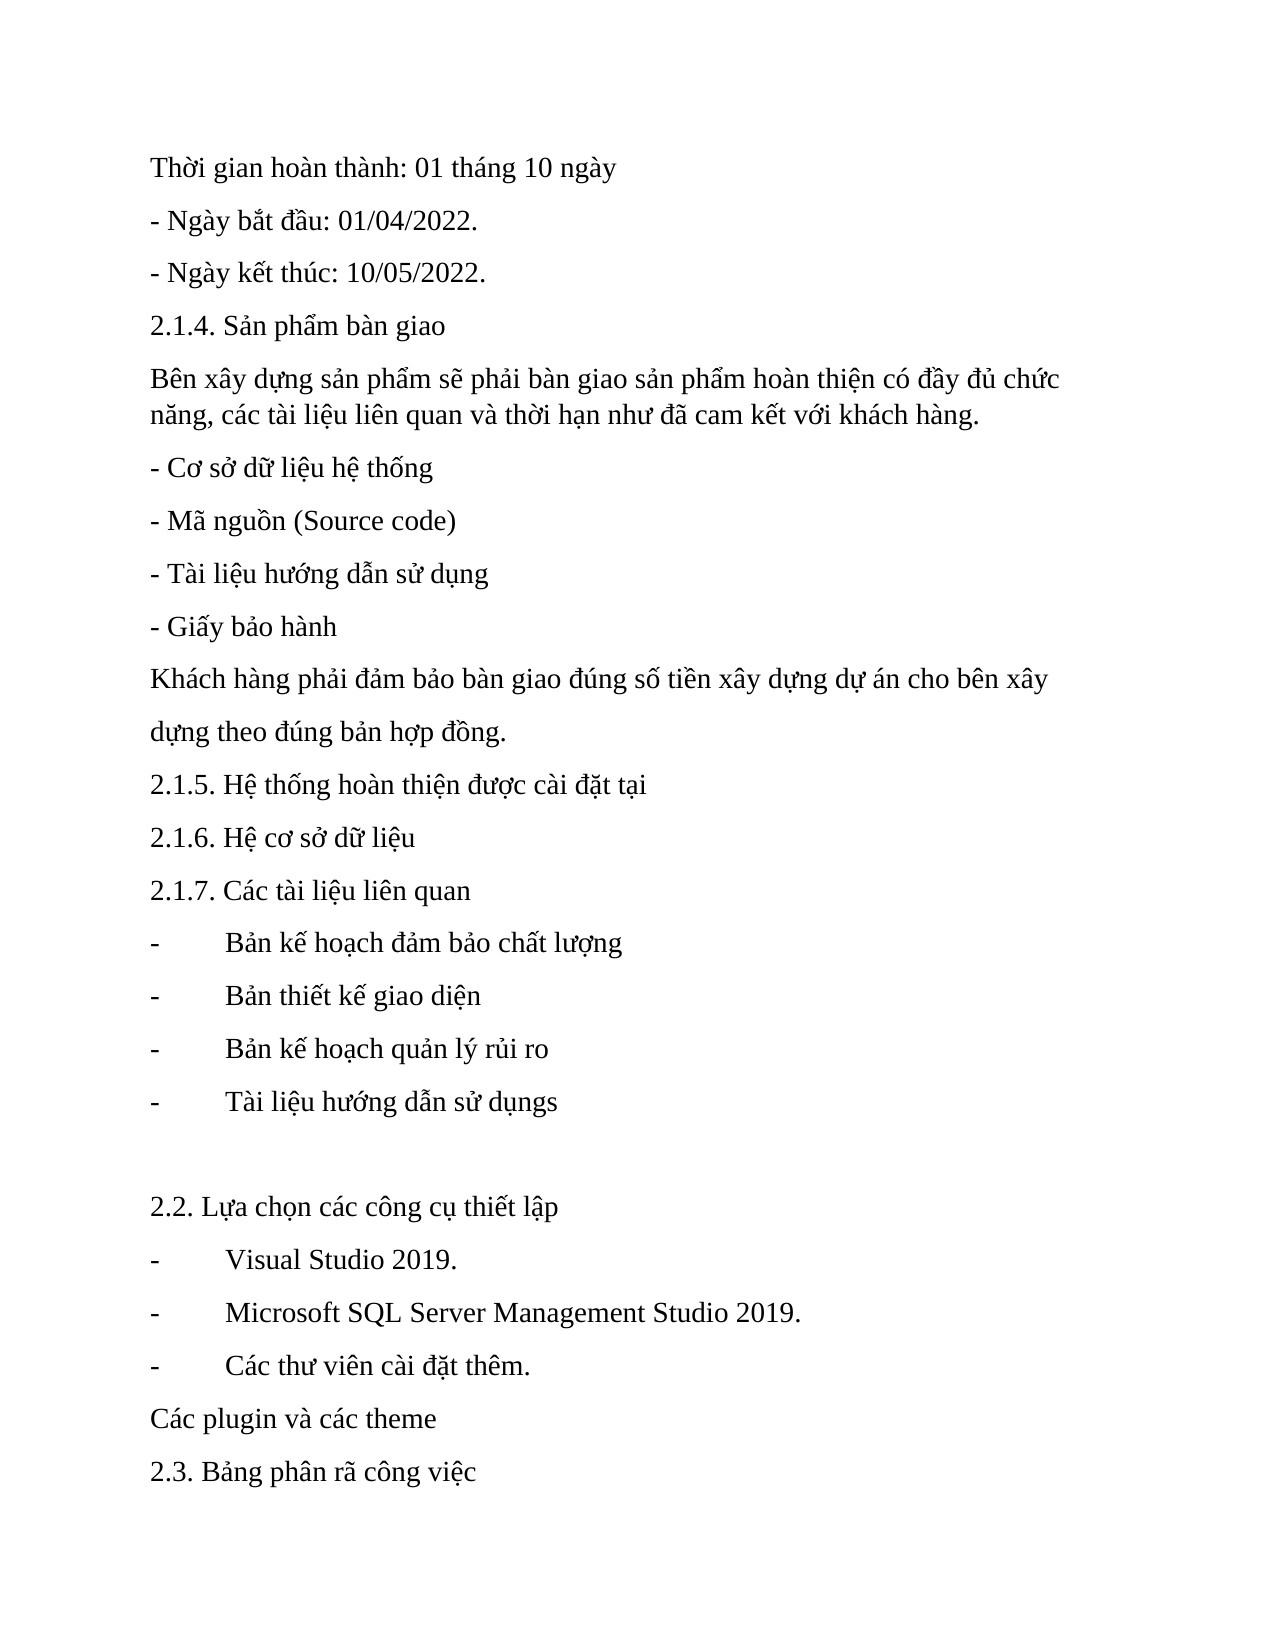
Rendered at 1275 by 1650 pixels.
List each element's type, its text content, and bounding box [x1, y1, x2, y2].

text - Bản kế hoạch quản lý rủi ro [150, 1031, 1125, 1065]
text Các plugin và các theme [150, 1401, 1125, 1434]
text Khách hàng phải đảm bảo bàn giao đúng số tiền xây dựng dự án cho bên xây [150, 661, 1125, 695]
text - Cơ sở dữ liệu hệ thống [150, 450, 1125, 484]
text 2.1.6. Hệ cơ sở dữ liệu [150, 820, 1125, 853]
text 2.2. Lựa chọn các công cụ thiết lập [150, 1189, 1125, 1223]
text - Giấy bảo hành [150, 609, 1125, 642]
text - Tài liệu hướng dẫn sử dụng [150, 556, 1125, 589]
text - Bản thiết kế giao diện [150, 978, 1125, 1012]
text 2.1.4. Sản phẩm bàn giao [150, 308, 1125, 342]
text - Ngày bắt đầu: 01/04/2022. [150, 203, 1125, 236]
text 2.1.5. Hệ thống hoàn thiện được cài đặt tại [150, 767, 1125, 801]
text Thời gian hoàn thành: 01 tháng 10 ngày [150, 150, 1125, 183]
text 2.1.7. Các tài liệu liên quan [150, 873, 1125, 906]
text dựng theo đúng bản hợp đồng. [150, 714, 1125, 748]
text - Bản kế hoạch đảm bảo chất lượng [150, 926, 1125, 959]
text - Visual Studio 2019. [150, 1242, 1125, 1276]
text - Mã nguồn (Source code) [150, 503, 1125, 537]
text 2.3. Bảng phân rã công việc [150, 1454, 1125, 1487]
text - Tài liệu hướng dẫn sử dụngs [150, 1084, 1125, 1117]
text - Ngày kết thúc: 10/05/2022. [150, 256, 1125, 289]
text - Các thư viên cài đặt thêm. [150, 1348, 1125, 1382]
text Bên xây dựng sản phẩm sẽ phải bàn giao sản phẩm hoàn thiện có đầy đủ chức năng, các tài liệu liên quan và thời hạn như đã cam kết với khách hàng. [150, 361, 1125, 431]
text - Microsoft SQL Server Management Studio 2019. [150, 1295, 1125, 1329]
